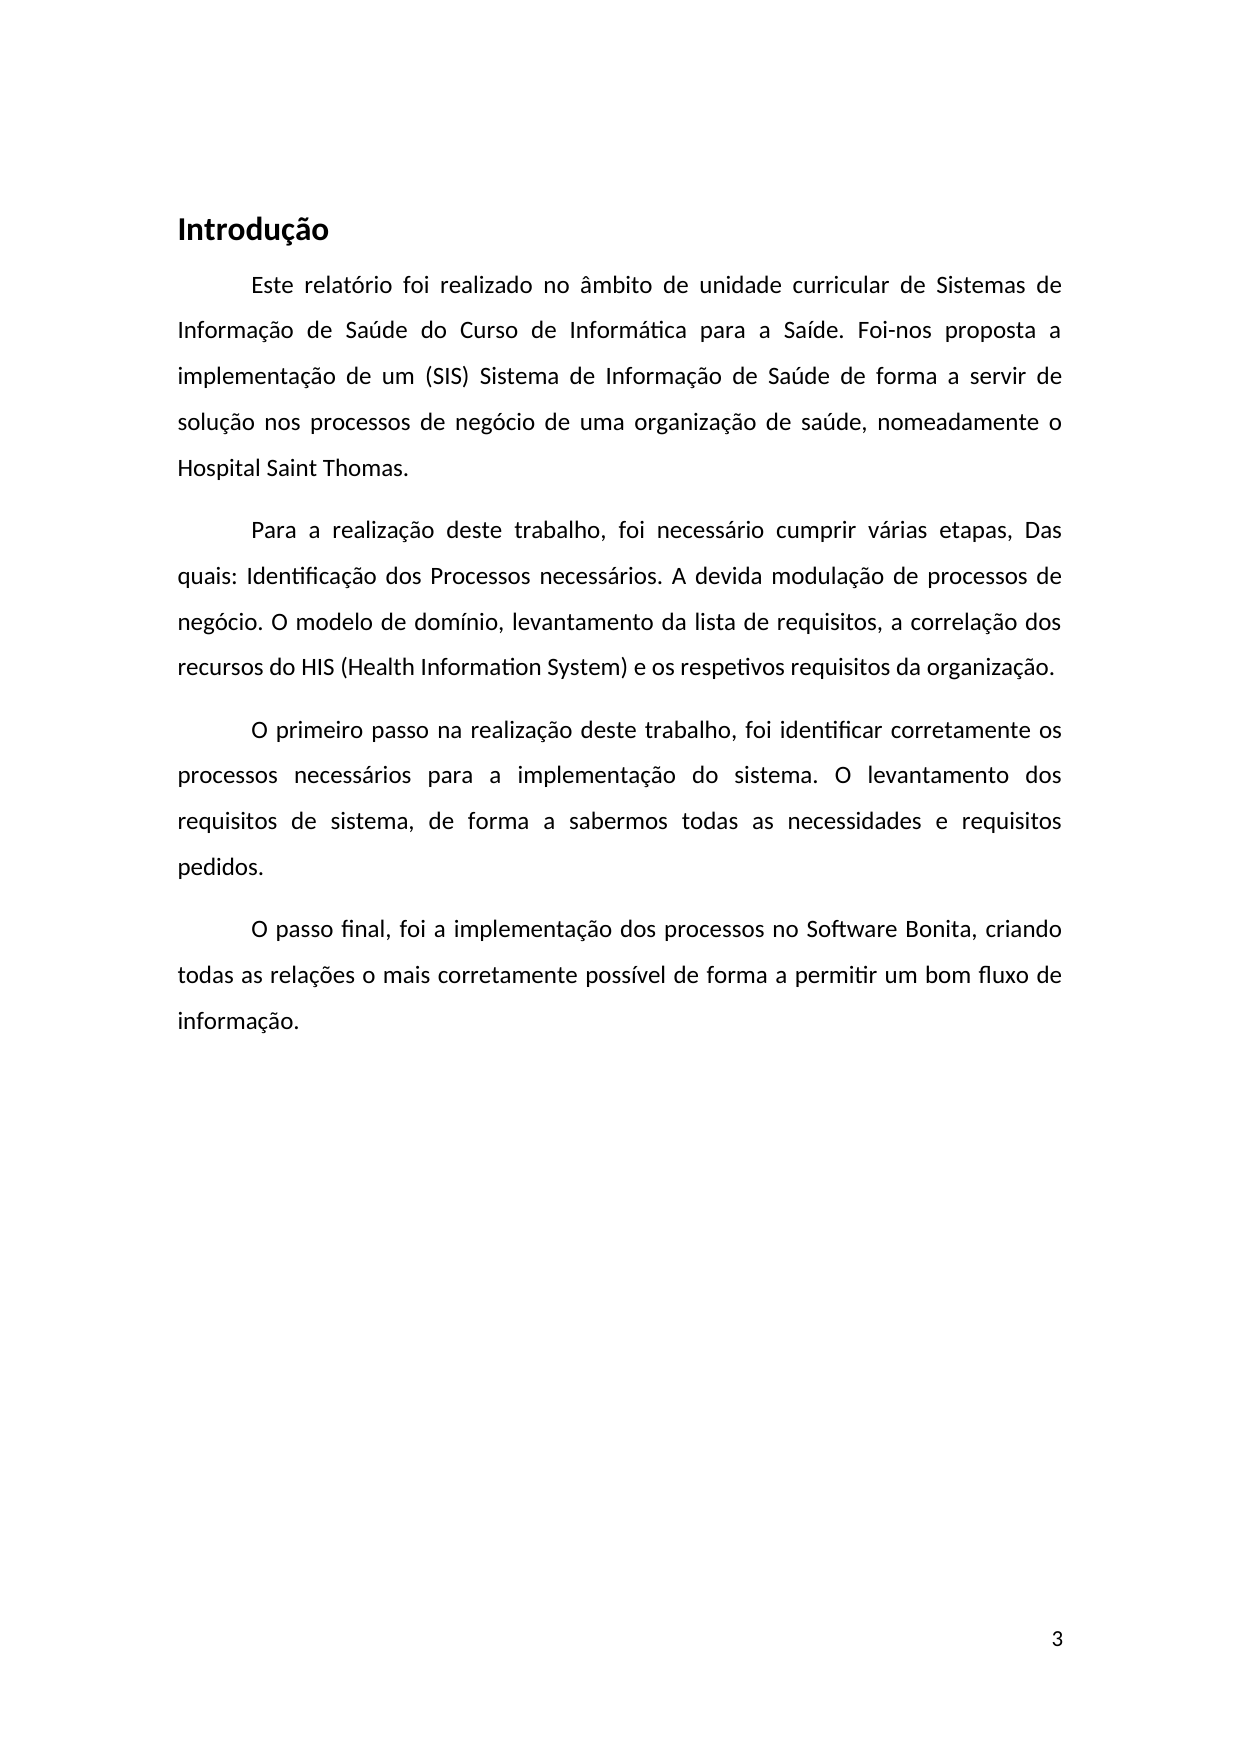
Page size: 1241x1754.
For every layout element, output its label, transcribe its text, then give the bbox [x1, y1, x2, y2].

text Para a realização deste trabalho, foi necessário cumprir várias etapas, Das quais: Identificação dos Processos necessários. A devida modulação de processos de negócio. O modelo de domínio, levantamento da lista de requisitos, a correlação dos recursos do HIS (Health Information System) e os respetivos requisitos da organização. [177, 514, 1063, 682]
text O passo final, foi a implementação dos processos no Software Bonita, criando todas as relações o mais corretamente possível de forma a permitir um bom fluxo de informação. [177, 913, 1063, 1035]
text Este relatório foi realizado no âmbito de unidade curricular de Sistemas de Informação de Saúde do Curso de Informática para a Saíde. Foi-nos proposta a implementação de um (SIS) Sistema de Informação de Saúde de forma a servir de solução nos processos de negócio de uma organização de saúde, nomeadamente o Hospital Saint Thomas. [177, 269, 1063, 482]
text O primeiro passo na realização deste trabalho, foi identificar corretamente os processos necessários para a implementação do sistema. O levantamento dos requisitos de sistema, de forma a sabermos todas as necessidades e requisitos pedidos. [177, 714, 1063, 881]
text Introdução [177, 208, 1063, 249]
